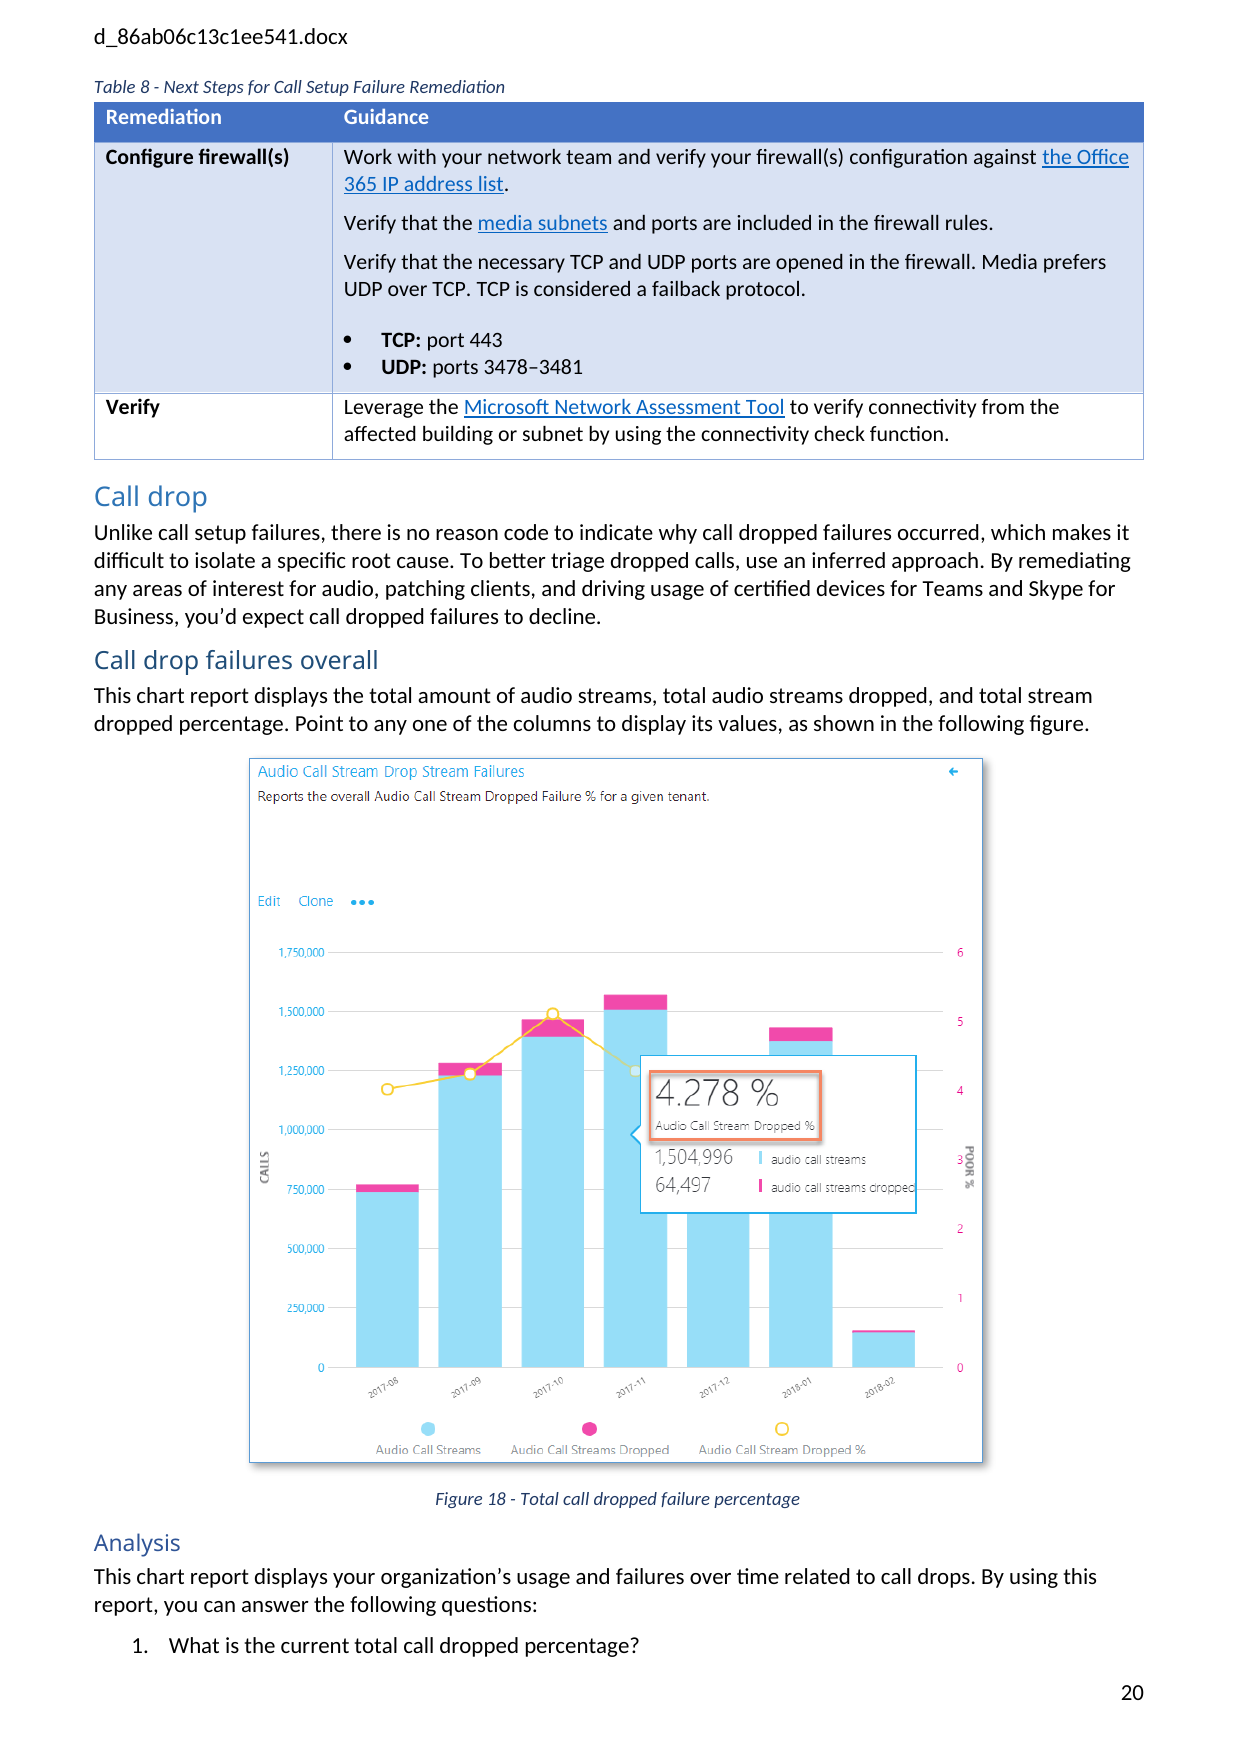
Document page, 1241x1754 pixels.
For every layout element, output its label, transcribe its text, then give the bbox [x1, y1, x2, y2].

table_cell Configure firewall(s) [95, 143, 332, 392]
subtitle Call drop [94, 477, 1144, 514]
text Figure 18 - Total call dropped failure percentage [94, 1487, 1144, 1510]
table_header Guidance [333, 103, 1143, 142]
text This chart report displays your organization’s usage and failures over time related to call drops. By using this report, you can answer the following questions: [94, 1562, 1144, 1618]
table_cell Leverage the Microsoft Network Assessment Tool to verify connectivity from the affected building or subnet by using the connectivity check function. [333, 394, 1143, 459]
text This chart report displays the total amount of audio streams, total audio streams dropped, and total stream dropped percentage. Point to any one of the columns to display its values, as shown in the following figure. [94, 681, 1144, 737]
subtitle Call drop failures overall [94, 643, 1144, 677]
table_header Remediation [95, 103, 332, 142]
subtitle Analysis [94, 1527, 1144, 1558]
text Unlike call setup failures, there is no reason code to indicate why call dropped failures occurred, which makes it difficult to isolate a specific root cause. To better triage dropped calls, use an inferred approach. By remediating any areas of interest for audio, patching clients, and driving usage of certified devices for Teams and Skype for Business, you’d expect call dropped failures to decline. [94, 518, 1144, 630]
picture [250, 759, 982, 1462]
table_cell Work with your network team and verify your firewall(s) configuration against the Office 365 IP address list. Verify that the media subnets and ports are included in the firewall rules. Verify that the necessary TCP and UDP ports are opened in the firewall. Media prefers UDP over TCP. TCP is considered a failback protocol. TCP: port 443 UDP: ports 3478–3481 [333, 143, 1143, 392]
text Table 8 - Next Steps for Call Setup Failure Remediation [94, 75, 1144, 98]
table_cell Verify [95, 394, 332, 459]
list What is the current total call dropped percentage? [131, 1631, 1144, 1659]
